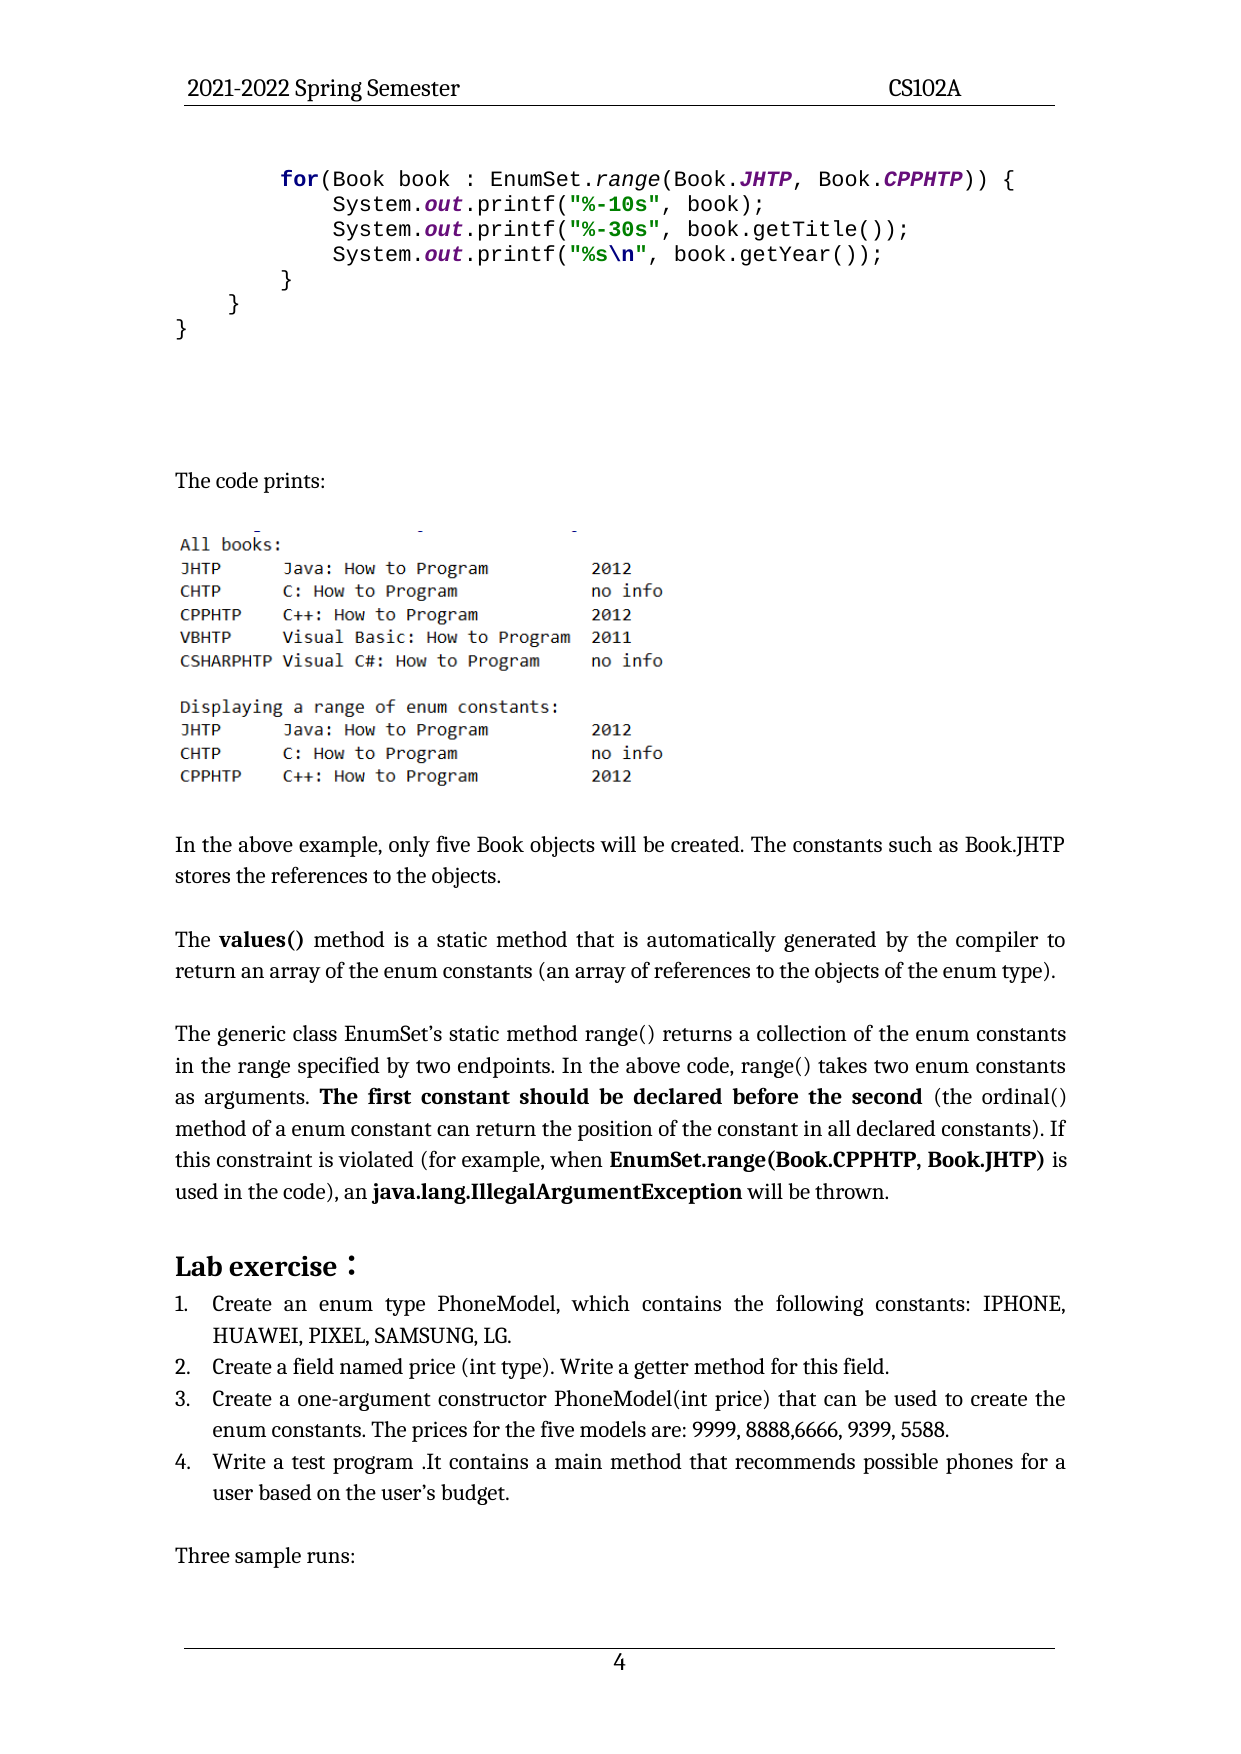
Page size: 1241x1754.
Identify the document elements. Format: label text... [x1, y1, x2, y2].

text Lab exercise： [175, 1251, 1067, 1284]
list Write a test program .It contains a main method that recommends possible phones for a user based on the user’s budget. [175, 1449, 1067, 1507]
text In the above example, only five Book objects will be created. The constants such as Book.JHTP stores the references to the objects. [175, 832, 1067, 889]
list Create an enum type PhoneModel, which contains the following constants: IPHONE, HUAWEI, PIXEL, SAMSUNG, LG. [175, 1291, 1067, 1349]
text The code prints: [175, 468, 1067, 495]
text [175, 144, 1067, 342]
text Three sample runs: [175, 1543, 1067, 1570]
text The generic class EnumSet’s static method range() returns a collection of the enum constants in the range specified by two endpoints. In the above code, range() takes two enum constants as arguments. The first constant should be declared before the second (the ordinal() method of a enum constant can return the position of the constant in all declared constants). If this constraint is violated (for example, when EnumSet.range(Book.CPPHTP, Book.JHTP) is used in the code), an java.lang.IllegalArgumentException will be thrown. [175, 1021, 1067, 1205]
list Create a one-argument constructor PhoneModel(int price) that can be used to create the enum constants. The prices for the five models are: 9999, 8888,6666, 9399, 5588. [175, 1386, 1067, 1443]
picture [175, 531, 668, 795]
text The values() method is a static method that is automatically generated by the compiler to return an array of the enum constants (an array of references to the objects of the enum type). [175, 926, 1067, 984]
list Create a field named price (int type). Write a getter method for this field. [175, 1354, 1067, 1380]
